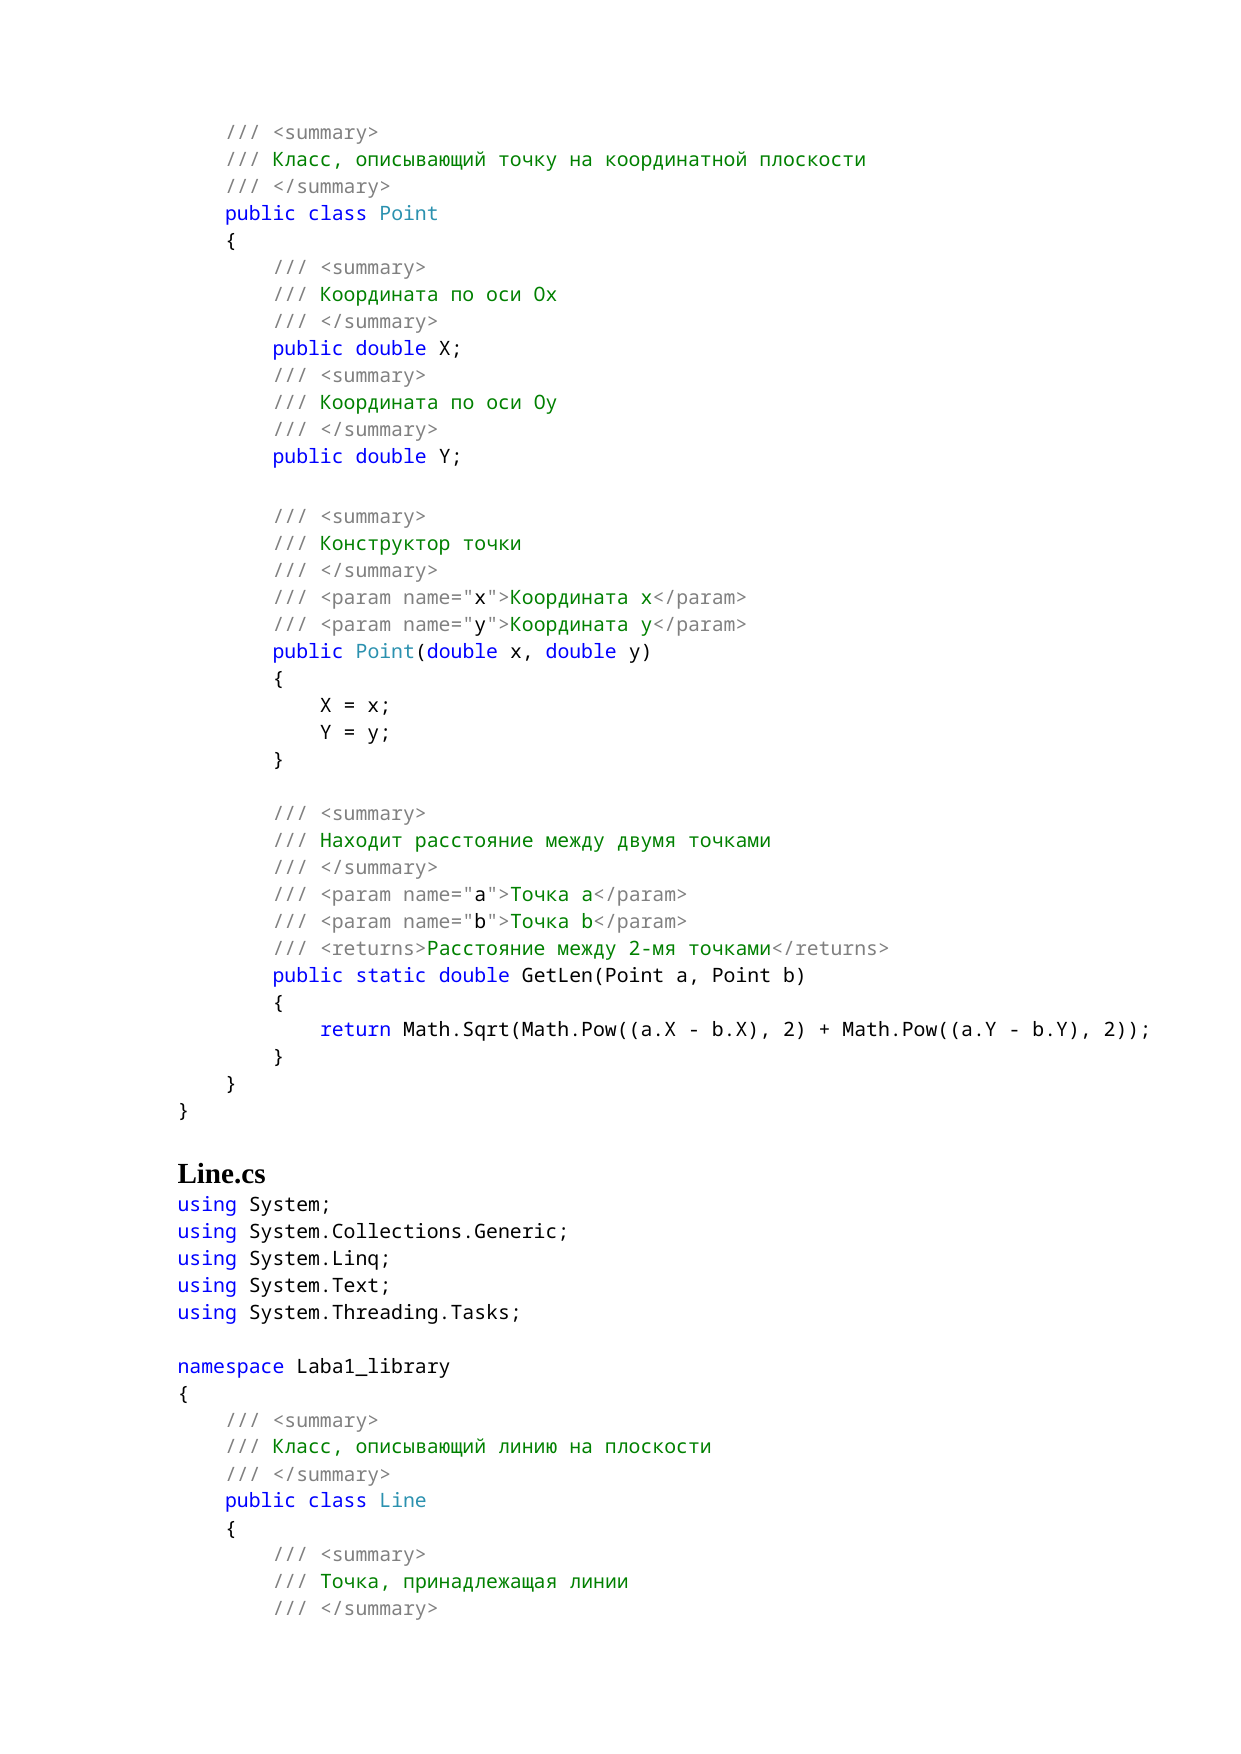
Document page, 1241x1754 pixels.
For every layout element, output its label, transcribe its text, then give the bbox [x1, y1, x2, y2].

text /// <summary> [177, 799, 1152, 826]
text X = x; [177, 691, 1152, 718]
text using System.Threading.Tasks; [177, 1298, 1152, 1325]
text /// <param name="y">Координата y</param> [177, 610, 1152, 637]
text /// <summary> [177, 361, 1152, 388]
text /// <summary> [177, 253, 1152, 280]
text public static double GetLen(Point a, Point b) [177, 961, 1152, 988]
text /// <param name="x">Координата x</param> [177, 583, 1152, 610]
text Y = y; [177, 718, 1152, 745]
text /// <summary> [177, 502, 1152, 529]
text } [177, 1069, 1152, 1096]
text /// Конструктор точки [177, 529, 1152, 556]
text /// </summary> [177, 556, 1152, 583]
text { [177, 988, 1152, 1015]
text /// </summary> [177, 172, 1152, 199]
text { [177, 664, 1152, 691]
text public double Y; [177, 442, 1152, 469]
text } [177, 1096, 1152, 1123]
text } [177, 1042, 1152, 1069]
text /// </summary> [177, 1595, 1152, 1622]
text /// <summary> [177, 1541, 1152, 1568]
text /// Класс, описывающий линию на плоскости [177, 1433, 1152, 1460]
text /// Координата по оси Ox [177, 280, 1152, 307]
text /// <param name="a">Точка a</param> [177, 880, 1152, 907]
text /// </summary> [177, 1460, 1152, 1487]
text { [177, 226, 1152, 253]
text } [177, 745, 1152, 772]
text /// Координата по оси Oy [177, 388, 1152, 415]
text public double X; [177, 334, 1152, 361]
text /// <summary> [177, 1406, 1152, 1433]
text /// </summary> [177, 415, 1152, 442]
text { [177, 1379, 1152, 1406]
text using System; [177, 1190, 1152, 1217]
text /// </summary> [177, 307, 1152, 334]
text using System.Collections.Generic; [177, 1217, 1152, 1244]
text namespace Laba1_library [177, 1352, 1152, 1379]
text public Point(double x, double y) [177, 637, 1152, 664]
text /// Находит расстояние между двумя точками [177, 826, 1152, 853]
text using System.Linq; [177, 1244, 1152, 1271]
text /// Точка, принадлежащая линии [177, 1568, 1152, 1595]
text /// </summary> [177, 853, 1152, 880]
text /// <param name="b">Точка b</param> [177, 907, 1152, 934]
text { [177, 1514, 1152, 1541]
text Line.cs [177, 1156, 1152, 1190]
text /// <returns>Расстояние между 2-мя точками</returns> [177, 934, 1152, 961]
text /// Класс, описывающий точку на координатной плоскости [177, 145, 1152, 172]
text using System.Text; [177, 1271, 1152, 1298]
text return Math.Sqrt(Math.Pow((a.X - b.X), 2) + Math.Pow((a.Y - b.Y), 2)); [177, 1015, 1152, 1042]
text public class Line [177, 1487, 1152, 1514]
text public class Point [177, 199, 1152, 226]
text /// <summary> [177, 118, 1152, 145]
